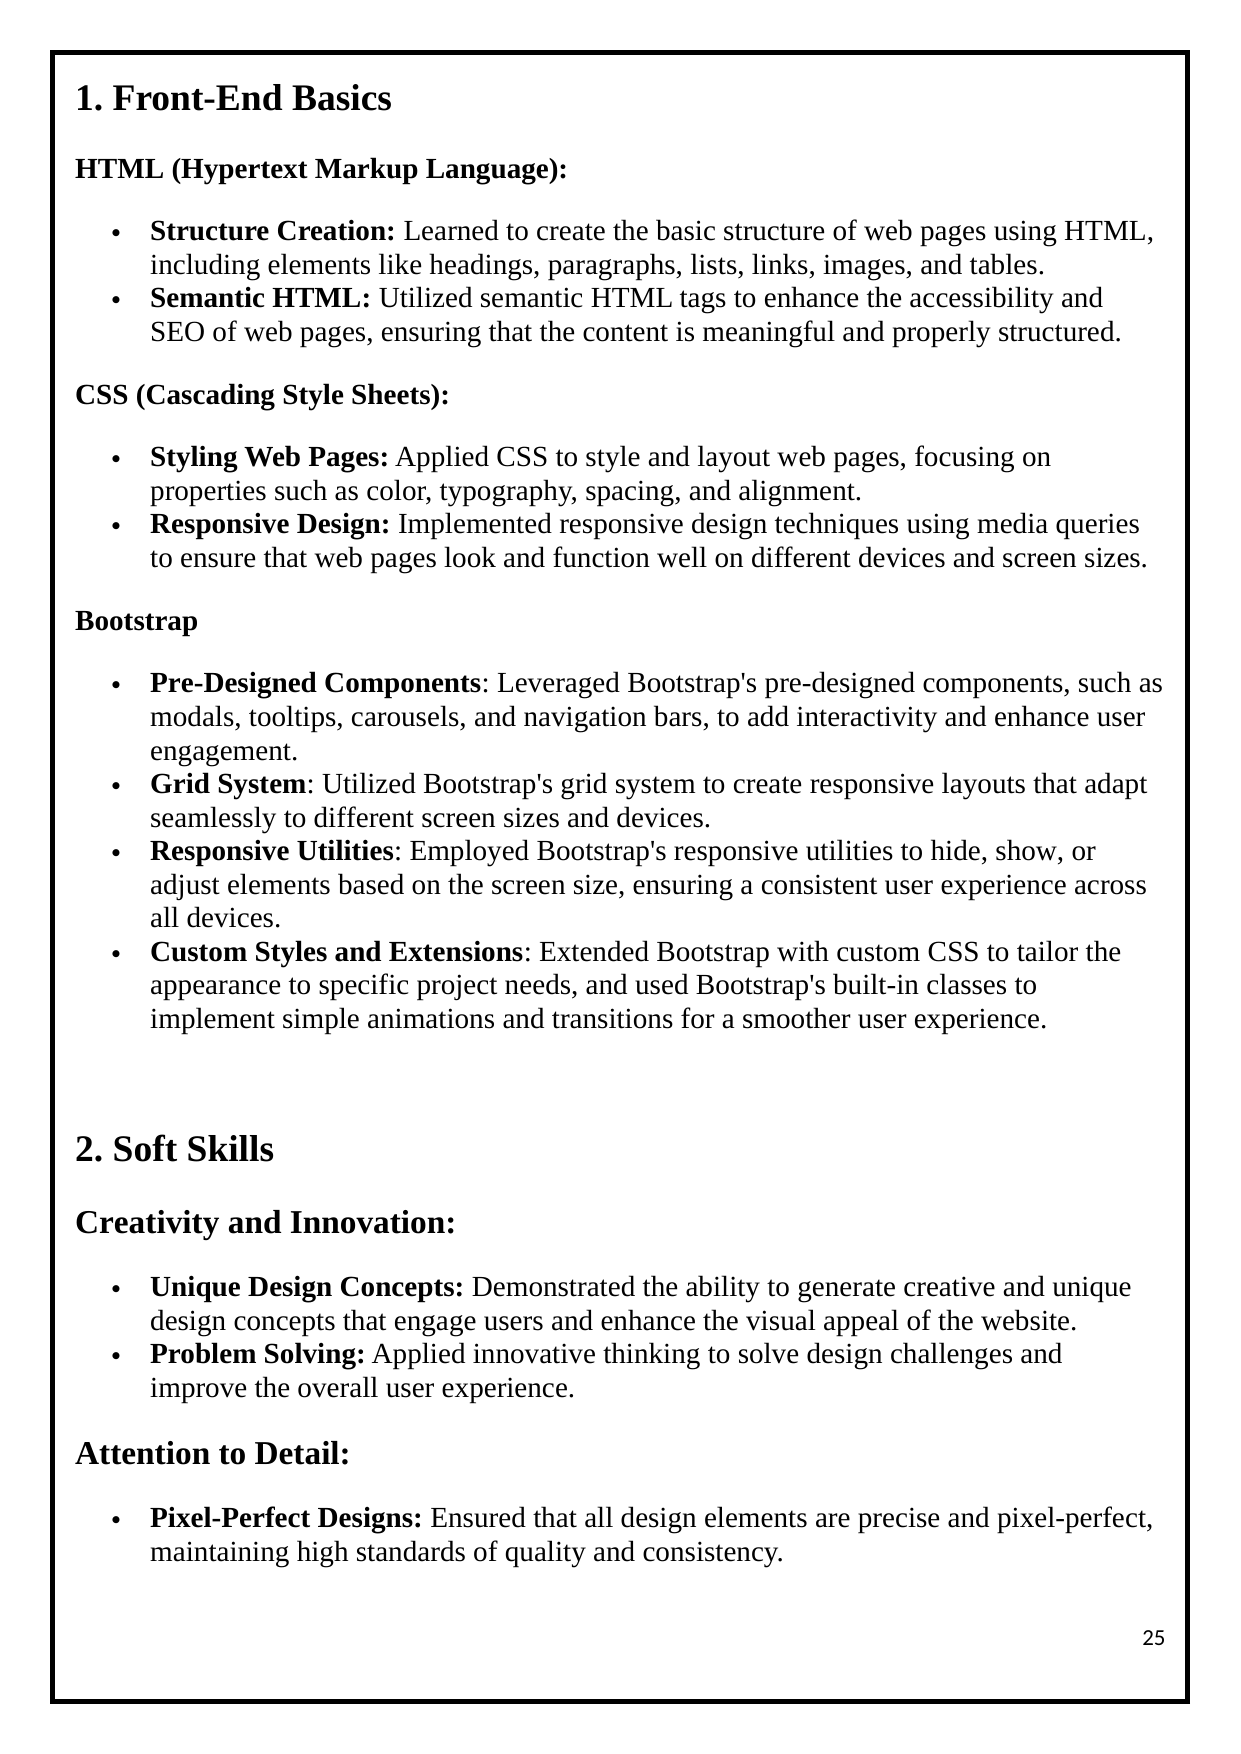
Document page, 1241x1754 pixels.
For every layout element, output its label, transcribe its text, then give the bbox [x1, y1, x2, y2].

list Styling Web Pages: Applied CSS to style and layout web pages, focusing on properties such as color, typography, spacing, and alignment. [112, 439, 1165, 507]
list Custom Styles and Extensions: Extended Bootstrap with custom CSS to tailor the appearance to specific project needs, and used Bootstrap's built-in classes to implement simple animations and transitions for a smoother user experience. [112, 934, 1165, 1034]
list Problem Solving: Applied innovative thinking to solve design challenges and improve the overall user experience. [112, 1337, 1165, 1404]
text Bootstrap [75, 603, 1165, 636]
text 1. Front-End Basics [75, 75, 1165, 118]
list Responsive Utilities: Employed Bootstrap's responsive utilities to hide, show, or adjust elements based on the screen size, ensuring a consistent user experience across all devices. [112, 833, 1165, 934]
list Grid System: Utilized Bootstrap's grid system to create responsive layouts that adapt seamlessly to different screen sizes and devices. [112, 766, 1165, 833]
text CSS (Cascading Style Sheets): [75, 377, 1165, 410]
text 2. Soft Skills [75, 1126, 1165, 1169]
text HTML (Hypertext Markup Language): [75, 151, 1165, 184]
text Attention to Detail: [75, 1433, 1165, 1471]
list Unique Design Concepts: Demonstrated the ability to generate creative and unique design concepts that engage users and enhance the visual appeal of the website. [112, 1269, 1165, 1337]
list Pixel-Perfect Designs: Ensured that all design elements are precise and pixel-perfect, maintaining high standards of quality and consistency. [112, 1500, 1165, 1567]
list Semantic HTML: Utilized semantic HTML tags to enhance the accessibility and SEO of web pages, ensuring that the content is meaningful and properly structured. [112, 281, 1165, 348]
list Responsive Design: Implemented responsive design techniques using media queries to ensure that web pages look and function well on different devices and screen sizes. [112, 507, 1165, 574]
text Creativity and Innovation: [75, 1202, 1165, 1240]
list Structure Creation: Learned to create the basic structure of web pages using HTML, including elements like headings, paragraphs, lists, links, images, and tables. [112, 213, 1165, 281]
list Pre-Designed Components: Leveraged Bootstrap's pre-designed components, such as modals, tooltips, carousels, and navigation bars, to add interactivity and enhance user engagement. [112, 666, 1165, 766]
